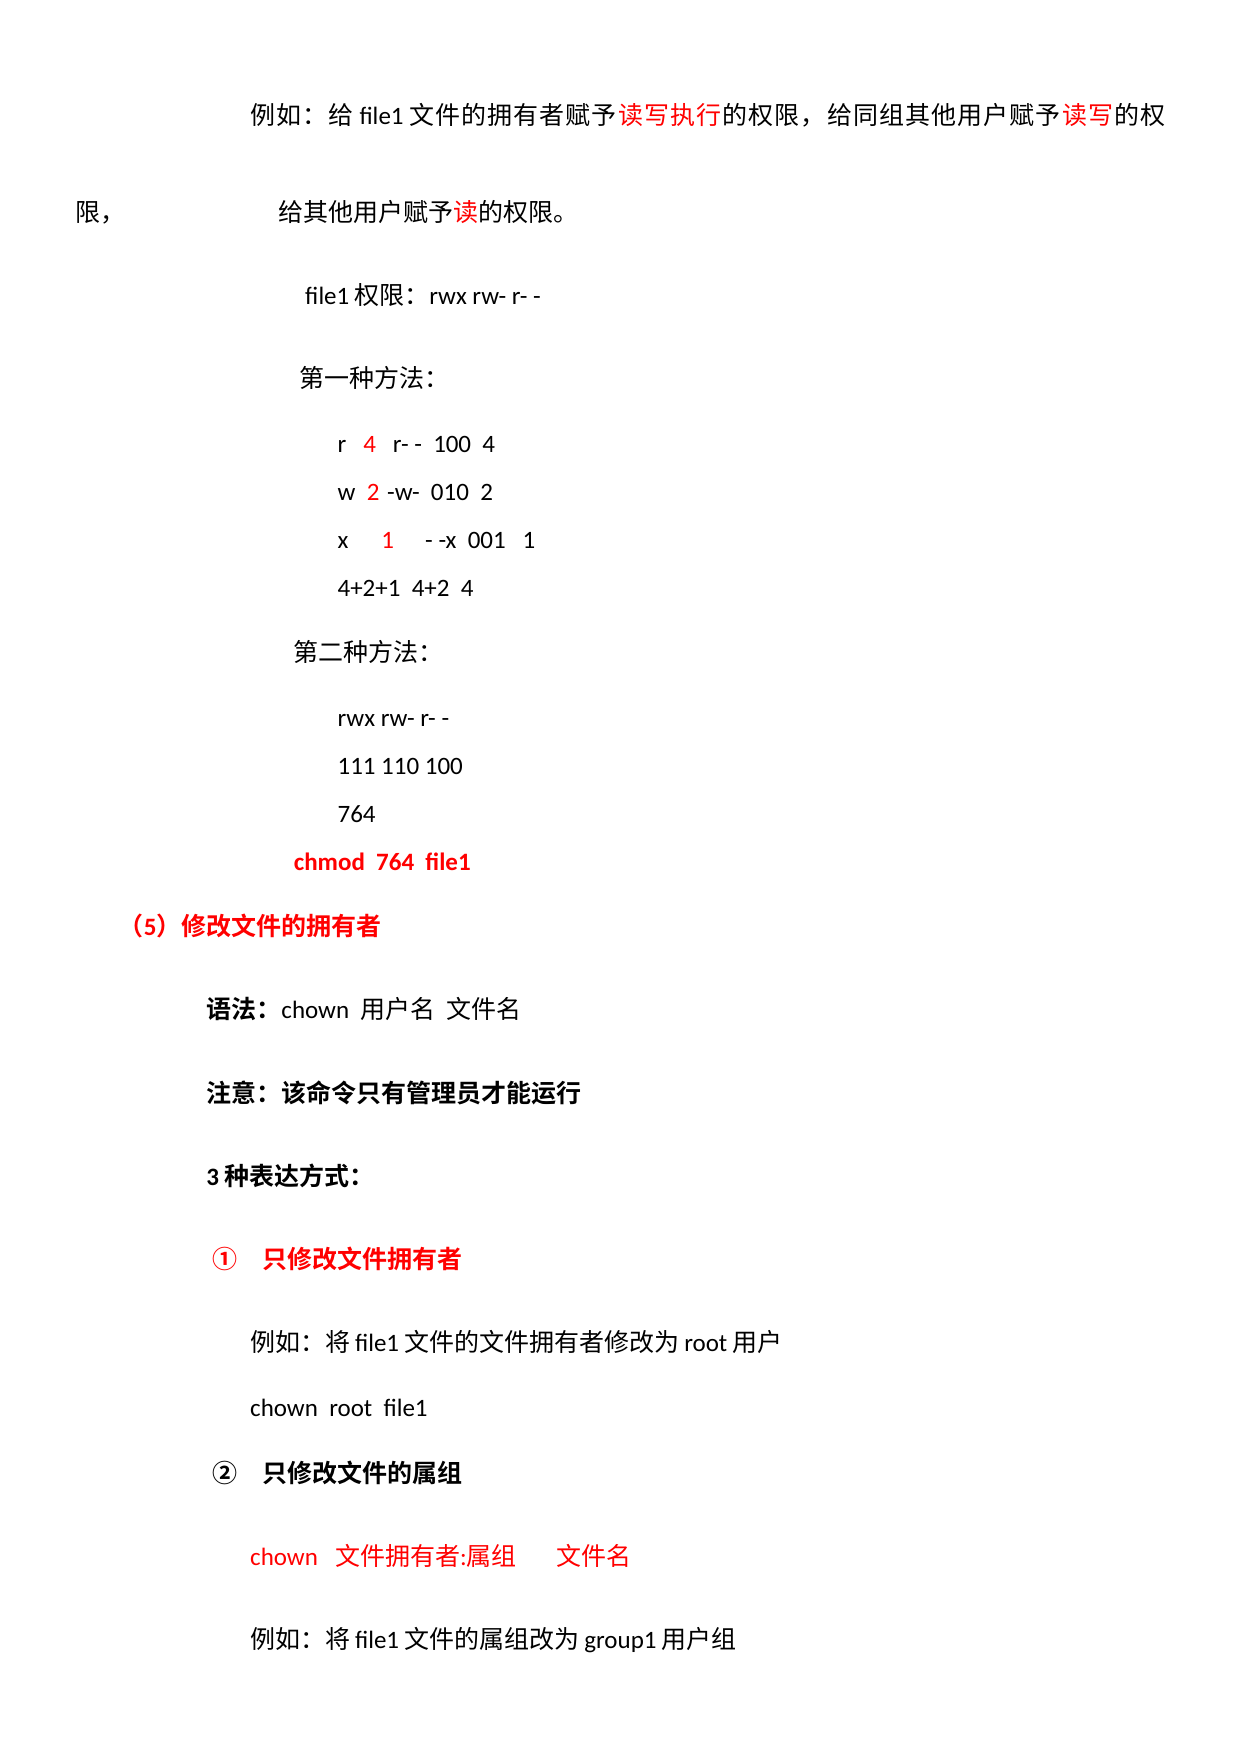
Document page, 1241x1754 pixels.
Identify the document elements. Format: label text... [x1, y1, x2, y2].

list chown 文件拥有者:属组 文件名 [75, 1522, 1165, 1587]
list 例如：将file1文件的属组改为group1用户组 [75, 1605, 1165, 1670]
list rwx rw- r- - [75, 702, 1165, 734]
list chmod 764 file1 [75, 845, 1165, 877]
list 例如：给file1文件的拥有者赋予读写执行的权限，给同组其他用户赋予读写的权限， 给其他用户赋予读的权限。 [75, 81, 1165, 243]
list 修改文件的拥有者 [75, 892, 1165, 957]
list w 2 -w- 010 2 [75, 475, 1165, 508]
list 111 110 100 [75, 749, 1165, 782]
list chown root file1 [75, 1391, 1165, 1424]
list 4+2+1 4+2 4 [75, 571, 1165, 603]
list 例如：将file1文件的文件拥有者修改为root用户 [75, 1308, 1165, 1373]
list r 4 r- - 100 4 [75, 428, 1165, 460]
list x 1 - -x 001 1 [75, 523, 1165, 556]
list 只修改文件的属组 [162, 1439, 1165, 1504]
list 第一种方法： [75, 344, 1165, 409]
list 只修改文件拥有者 [162, 1225, 1165, 1290]
list 第二种方法： [75, 618, 1165, 683]
list 注意：该命令只有管理员才能运行 [75, 1059, 1165, 1124]
list 3种表达方式： [75, 1142, 1165, 1207]
list file1权限：rwx rw- r- - [75, 261, 1165, 326]
list 语法：chown 用户名 文件名 [75, 976, 1165, 1041]
list 764 [75, 797, 1165, 829]
